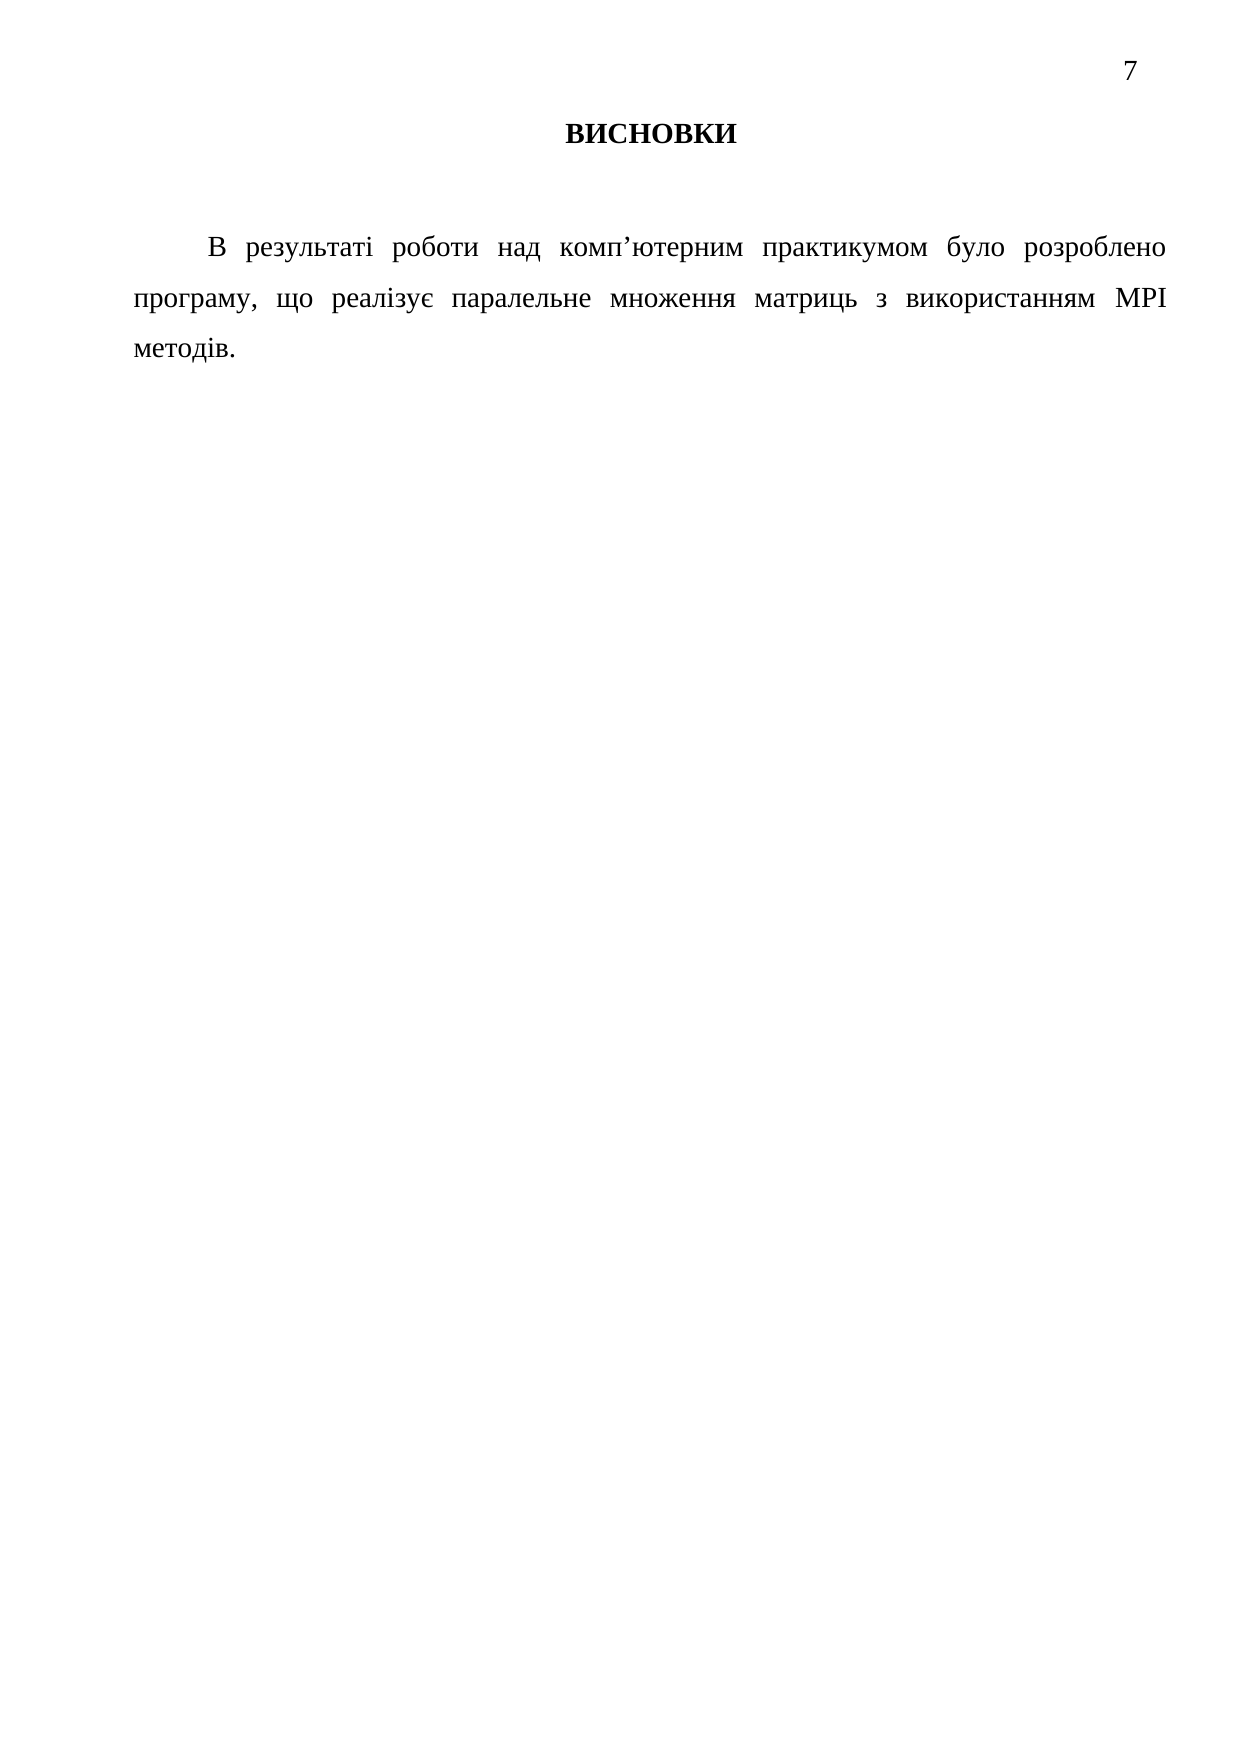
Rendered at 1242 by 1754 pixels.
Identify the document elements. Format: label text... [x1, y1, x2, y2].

subtitle ВИСНОВКИ [170, 116, 1132, 150]
text В результаті роботи над комп’ютерним практикумом було розроблено програму, що реалізує паралельне множення матриць з використанням MPI методів. [133, 229, 1167, 364]
